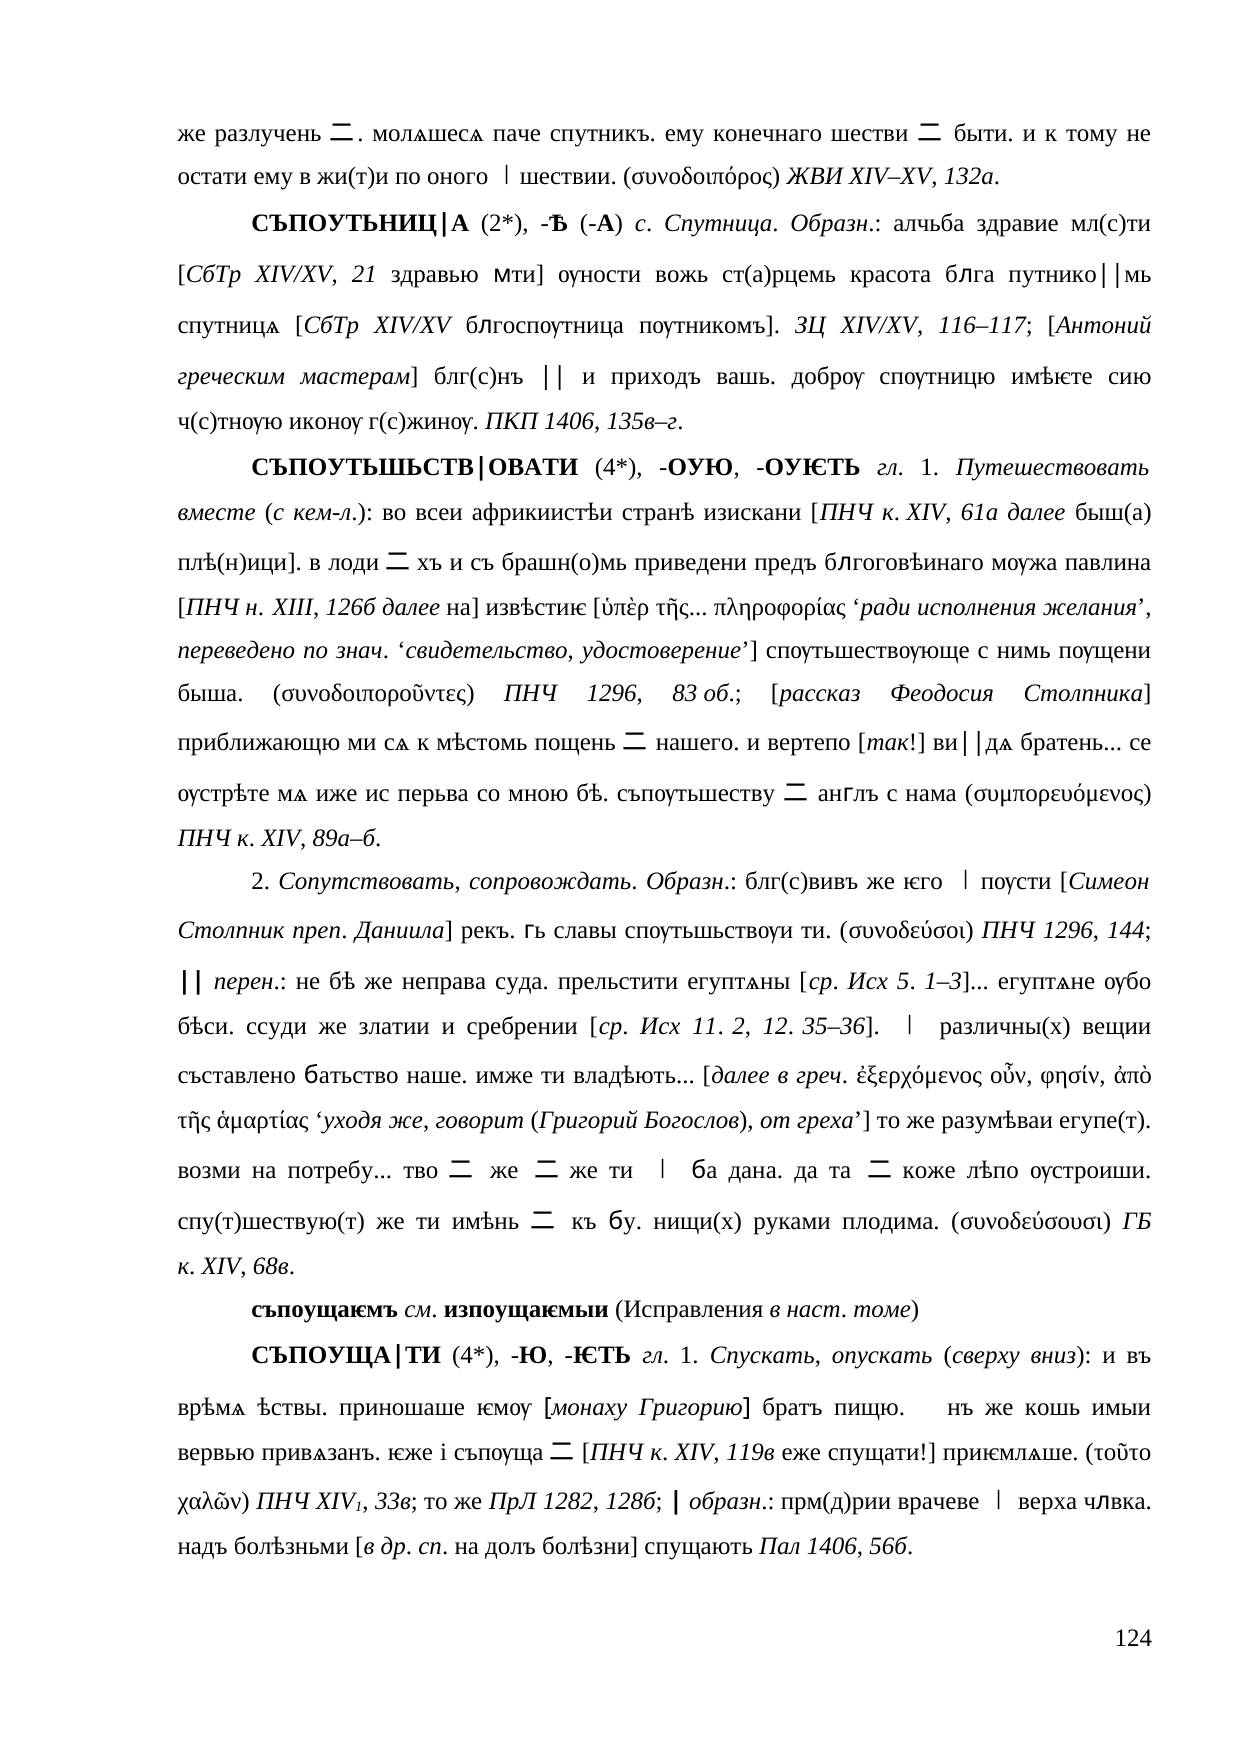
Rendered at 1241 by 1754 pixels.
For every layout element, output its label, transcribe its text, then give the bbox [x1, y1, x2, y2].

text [177, 118, 1152, 190]
text съпОУтьшьСтв|ОватИ (4*), -ОУЮ, -ОУѥть гл. 1. Путешествовать вместе (с кем-л.): во всеи африкиистѣи странѣ изискани [ПНЧ к. XIV, 61а далее быш(а) плѣ(н)ици]. в лоди㆓хъ и съ брашн(о)мь приведени предъ блгоговѣинаго мѹжа павлина [ПНЧ н. XIII, 126б далее на] извѣстиѥ [ὑπὲρ τῆς... πληροφορίας ‘ради исполнения желания’, переведено по знач. ‘свидетельство, удостоверение’] спѹтьшествѹюще с нимь пѹщени быша. (συνοδοιποροῦντες) ПНЧ 1296, 83 об.; [рассказ Феодосия Столпника] приближающю ми сѧ к мѣстомь пощень㆓ нашего. и вертепо [так!] ви||дѧ братень... се ѹстрѣте мѧ иже ис перьва со мною бѣ. съпѹтьшеству㆓ англъ с нама (συμπορευόμενος) ПНЧ к. XIV, 89а–б. [177, 449, 1152, 852]
text съпОУща|тИ (4*), -Ю, -ѥть гл. 1. Спускать, опускать (сверху вниз): и въ врѣмѧ ѣствы. приношаше ѥмѹ [монаху Григорию] братъ пищю. ㆏нъ же кошь имыи вервью привѧзанъ. ѥже i съпѹща㆓ [ПНЧ к. XIV, 119в еже спущати!] приѥмлѧше. (τοῦτο χαλῶν) ПНЧ XIV1, 33в; то же ПрЛ 1282, 128б; | образн.: прм(д)рии врачеве ㆐ верха члвка. надъ болѣзньми [в др. сп. на долъ болѣзни] спущають Пал 1406, 56б. [177, 1337, 1152, 1559]
text съпоущаѥмъ см. изпоущаѥмыи (Исправления в наст. томе) [177, 1294, 1152, 1323]
text съпОУтьнИц|а (2*), -ѣ (-А) с. Спутница. Образн.: алчьба здравие мл(с)ти [СбТр XIV/XV, 21 здравью мти] ѹности вожь ст(а)рцемь красота блга путнико||мь спутницѧ [СбТр XIV/XV блгоспѹтница пѹтникомъ]. ЗЦ ХІV/XV, 116–117; [Антоний греческим мастерам] блг(с)нъ || и приходъ вашь. добрѹ спѹтницю имѣѥте сию ч(с)тнѹю иконѹ г(с)жинѹ. ПКП 1406, 135в–г. [177, 204, 1152, 435]
text 2. Сопутствовать, сопровождать. Образн.: блг(с)вивъ же ѥго ㆐пѹсти [Симеон Столпник преп. Даниила] рекъ. гь славы спѹтьшьствѹи ти. (συνοδεύσοι) ПНЧ 1296, 144; || перен.: не бѣ же неправа суда. прельстити егуптѧны [ср. Исх 5. 1‒3]... егуптѧне ѹбо бѣси. ссуди же златии и сребрении [ср. Исх 11. 2, 12. 35‒36]. ㆐ различны(х) вещии съставлено батьство наше. имже ти владѣють... [далее в греч. ἐξερχόμενος οὖν, φησίν, ἀπὸ τῆς ἁμαρτίας ‘уходя же, говорит (Григорий Богослов), от греха’] то же разумѣваи егупе(т). возми на потребу... тво㆓ же ㆓же ти ㆐ ба дана. да та ㆓коже лѣпо ѹстроиши. спу(т)шествую(т) же ти имѣнь㆓ къ бу. нищи(х) руками плодима. (συνοδεύσουσι) ГБ к. XIV, 68в. [177, 866, 1152, 1279]
